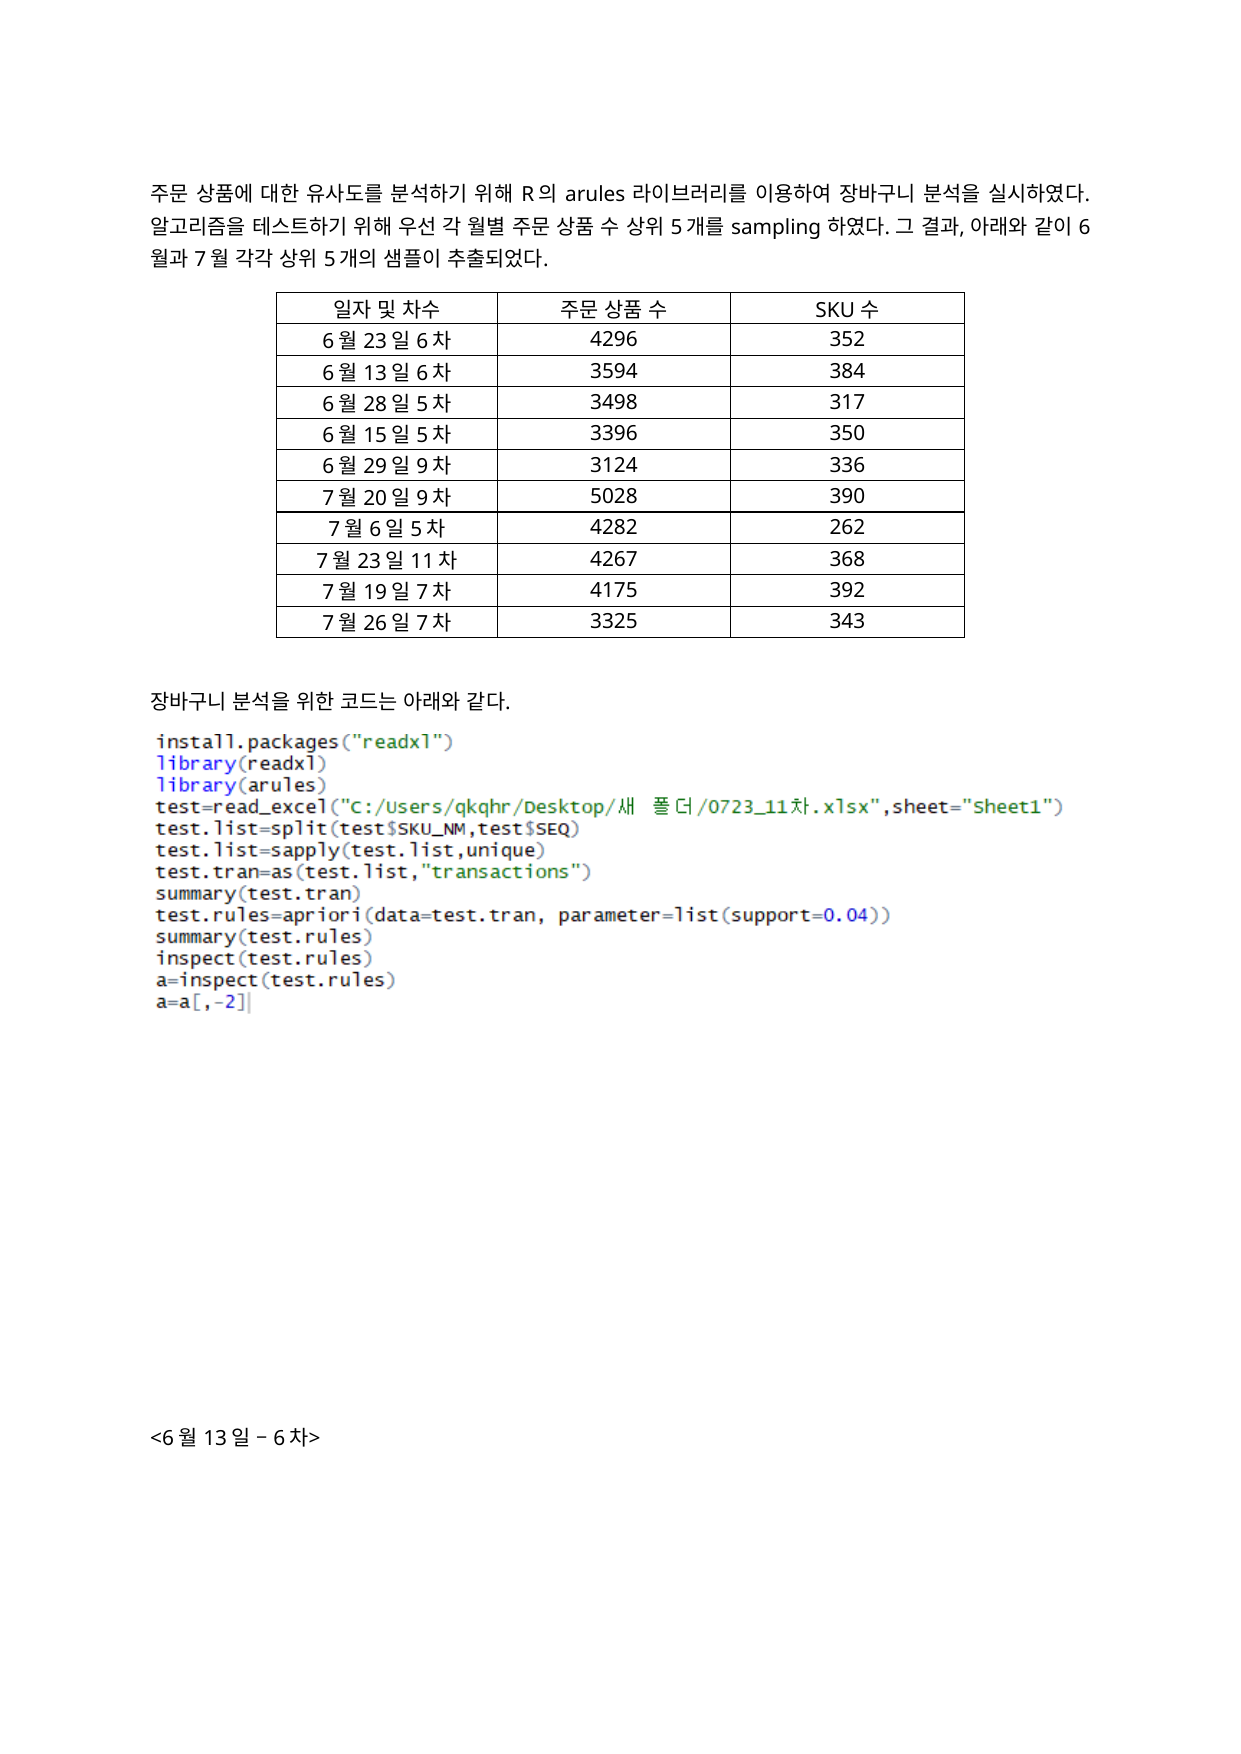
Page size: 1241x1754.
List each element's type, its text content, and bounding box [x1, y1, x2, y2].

table_cell 6월 23일 6차 [277, 324, 497, 355]
table_header 주문 상품 수 [498, 293, 730, 323]
table_cell 390 [731, 481, 964, 511]
table_cell 6월 28일 5차 [277, 387, 497, 417]
table_cell 350 [731, 419, 964, 449]
table_cell 3594 [498, 356, 730, 386]
text <6월 13일 – 6차> [150, 1421, 1090, 1451]
table_cell 7월 23일 11차 [277, 544, 497, 574]
picture [150, 734, 1091, 1024]
table_cell 7월 19일 7차 [277, 575, 497, 606]
table_cell 4267 [498, 544, 730, 574]
table_cell 3396 [498, 419, 730, 449]
table_cell 392 [731, 575, 964, 606]
text 주문 상품에 대한 유사도를 분석하기 위해 R의 arules 라이브러리를 이용하여 장바구니 분석을 실시하였다. 알고리즘을 테스트하기 위해 우선 각 월별 주문 상품 수 상위 5개를 sampling 하였다. 그 결과, 아래와 같이 6월과 7월 각각 상위 5개의 샘플이 추출되었다. [150, 177, 1090, 273]
table_header 일자 및 차수 [277, 293, 497, 323]
table_cell 4282 [498, 513, 730, 543]
text 장바구니 분석을 위한 코드는 아래와 같다. [150, 685, 1090, 716]
table_cell 352 [731, 324, 964, 355]
table_cell 4175 [498, 575, 730, 606]
table_cell 262 [731, 513, 964, 543]
table_cell 368 [731, 544, 964, 574]
table_cell 317 [731, 387, 964, 417]
table_cell 7월 26일 7차 [277, 607, 497, 637]
table_cell 6월 29일 9차 [277, 450, 497, 480]
table_cell 336 [731, 450, 964, 480]
table_cell 6월 13일 6차 [277, 356, 497, 386]
table_cell 4296 [498, 324, 730, 355]
table_header SKU 수 [731, 293, 964, 323]
table_cell 343 [731, 607, 964, 637]
table_cell 7월 20일 9차 [277, 481, 497, 511]
table_cell 5028 [498, 481, 730, 511]
table_cell 3124 [498, 450, 730, 480]
table_cell 6월 15일 5차 [277, 419, 497, 449]
table_cell 3498 [498, 387, 730, 417]
table_cell 384 [731, 356, 964, 386]
table_cell 7월 6일 5차 [277, 513, 497, 543]
table_cell 3325 [498, 607, 730, 637]
